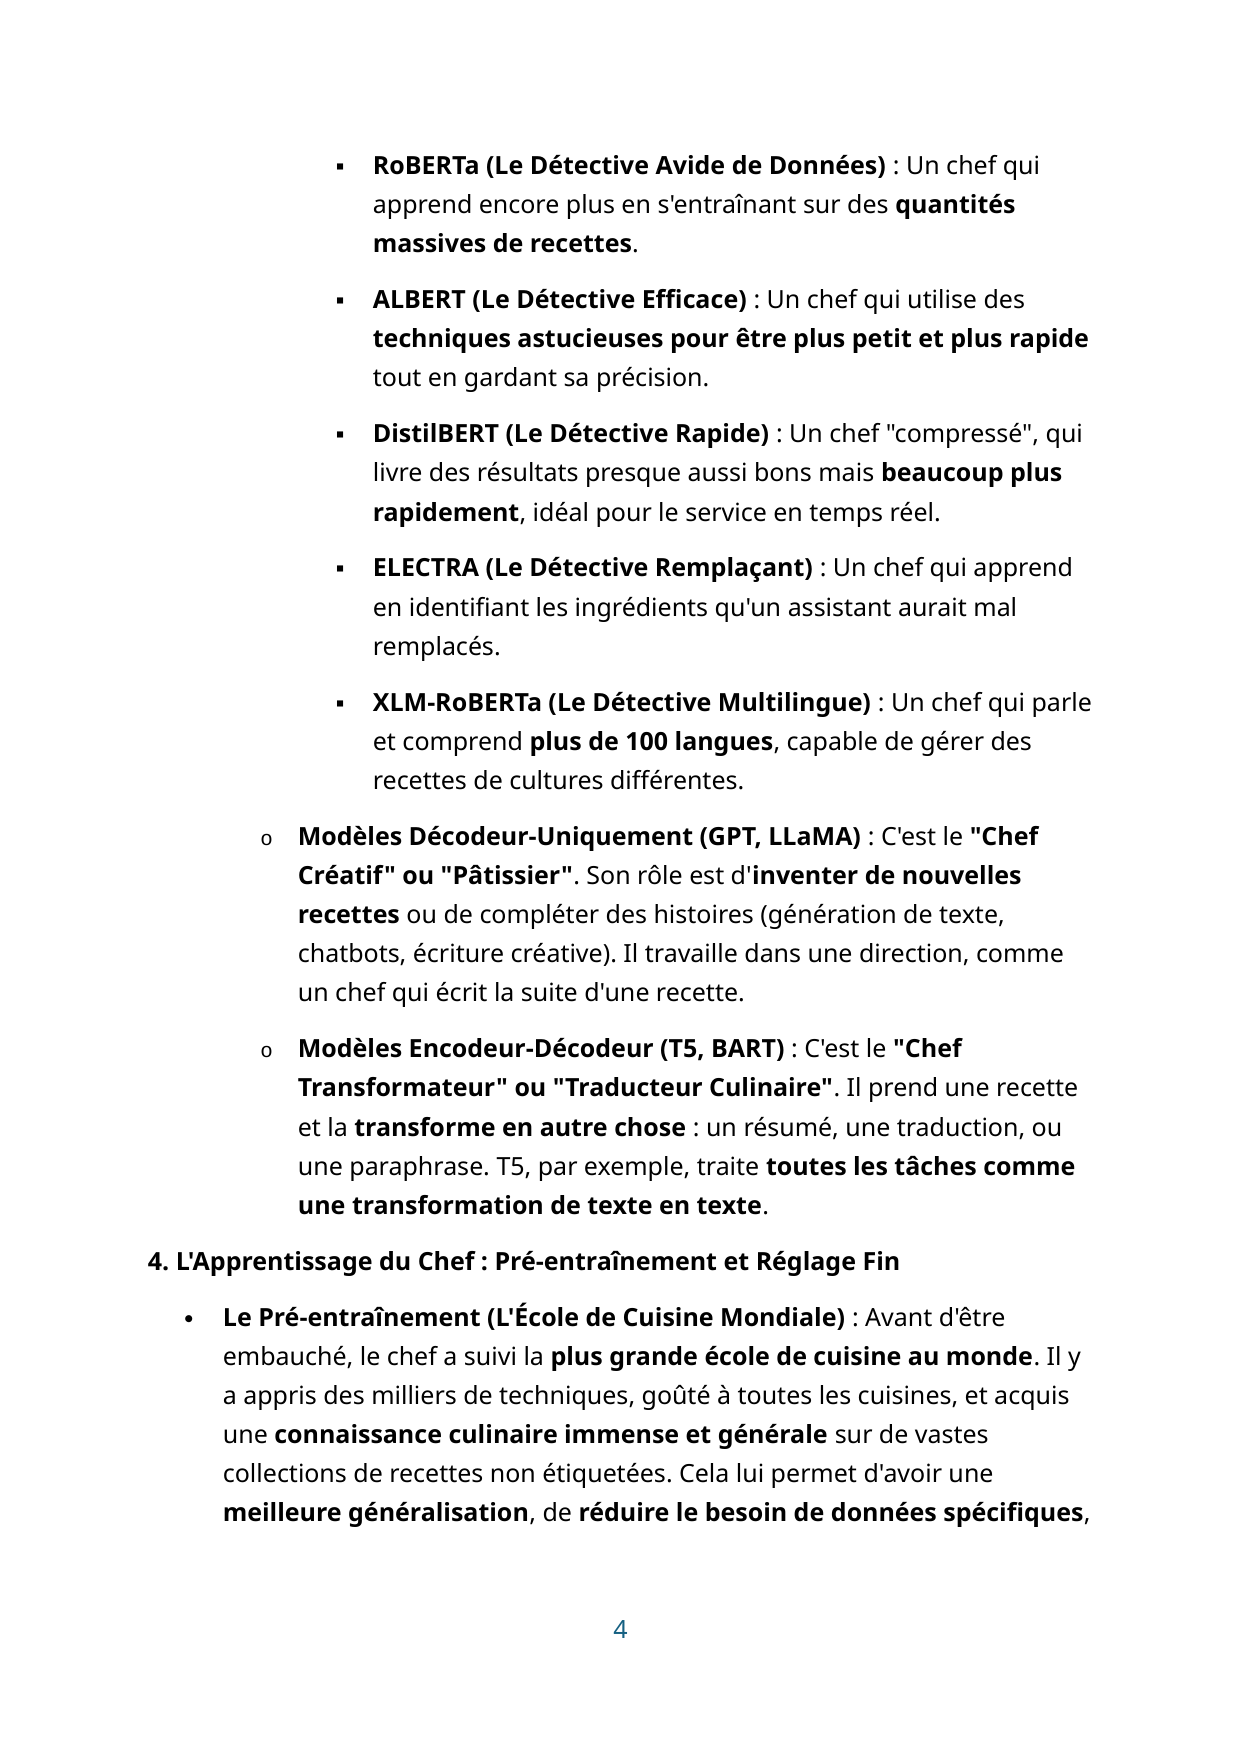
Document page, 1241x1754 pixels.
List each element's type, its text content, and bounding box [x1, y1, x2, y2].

text 4. L'Apprentissage du Chef : Pré-entraînement et Réglage Fin [148, 1243, 1093, 1277]
list ALBERT (Le Détective Efficace) : Un chef qui utilise des techniques astucieuses pour être plus petit et plus rapide tout en gardant sa précision. [335, 282, 1093, 394]
list Modèles Encodeur-Décodeur (T5, BART) : C'est le "Chef Transformateur" ou "Traducteur Culinaire". Il prend une recette et la transforme en autre chose : un résumé, une traduction, ou une paraphrase. T5, par exemple, traite toutes les tâches comme une transformation de texte en texte. [260, 1031, 1093, 1222]
list Modèles Décodeur-Uniquement (GPT, LLaMA) : C'est le "Chef Créatif" ou "Pâtissier". Son rôle est d'inventer de nouvelles recettes ou de compléter des histoires (génération de texte, chatbots, écriture créative). Il travaille dans une direction, comme un chef qui écrit la suite d'une recette. [260, 818, 1093, 1009]
list XLM-RoBERTa (Le Détective Multilingue) : Un chef qui parle et comprend plus de 100 langues, capable de gérer des recettes de cultures différentes. [335, 684, 1093, 797]
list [185, 1299, 1093, 1529]
list RoBERTa (Le Détective Avide de Données) : Un chef qui apprend encore plus en s'entraînant sur des quantités massives de recettes. [335, 148, 1093, 260]
list ELECTRA (Le Détective Remplaçant) : Un chef qui apprend en identifiant les ingrédients qu'un assistant aurait mal remplacés. [335, 550, 1093, 662]
list DistilBERT (Le Détective Rapide) : Un chef "compressé", qui livre des résultats presque aussi bons mais beaucoup plus rapidement, idéal pour le service en temps réel. [335, 416, 1093, 528]
